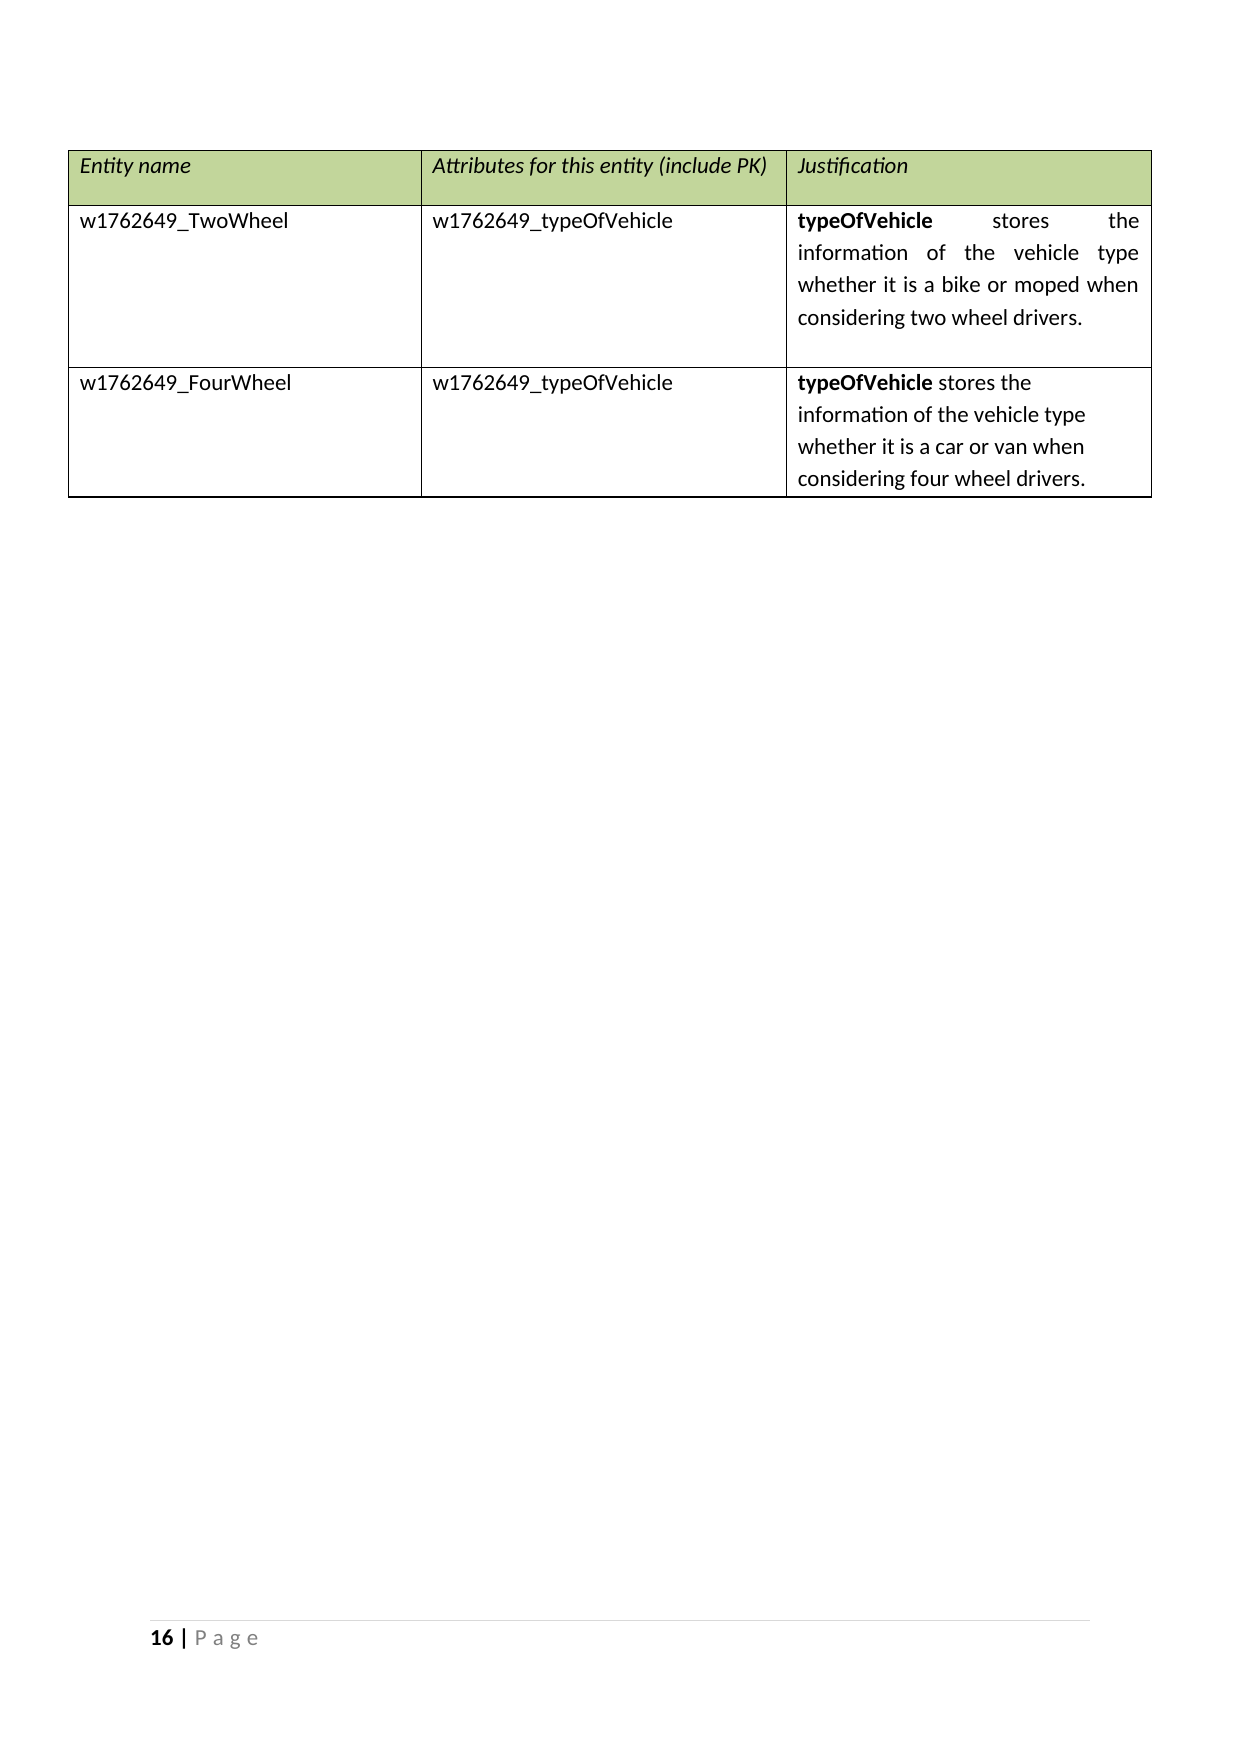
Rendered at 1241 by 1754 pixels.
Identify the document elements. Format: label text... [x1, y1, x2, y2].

table_cell typeOfVehicle stores the information of the vehicle type whether it is a car or van when considering four wheel drivers. [787, 368, 1151, 496]
table_cell Justification [787, 151, 1151, 205]
table_cell w1762649_typeOfVehicle [422, 368, 786, 496]
table_cell Entity name [69, 151, 421, 205]
table_cell typeOfVehicle stores the information of the vehicle type whether it is a bike or moped when considering two wheel drivers. [787, 206, 1151, 367]
table_cell Attributes for this entity (include PK) [422, 151, 786, 205]
table_cell w1762649_FourWheel [69, 368, 421, 496]
table_cell w1762649_typeOfVehicle [422, 206, 786, 367]
table_cell w1762649_TwoWheel [69, 206, 421, 367]
